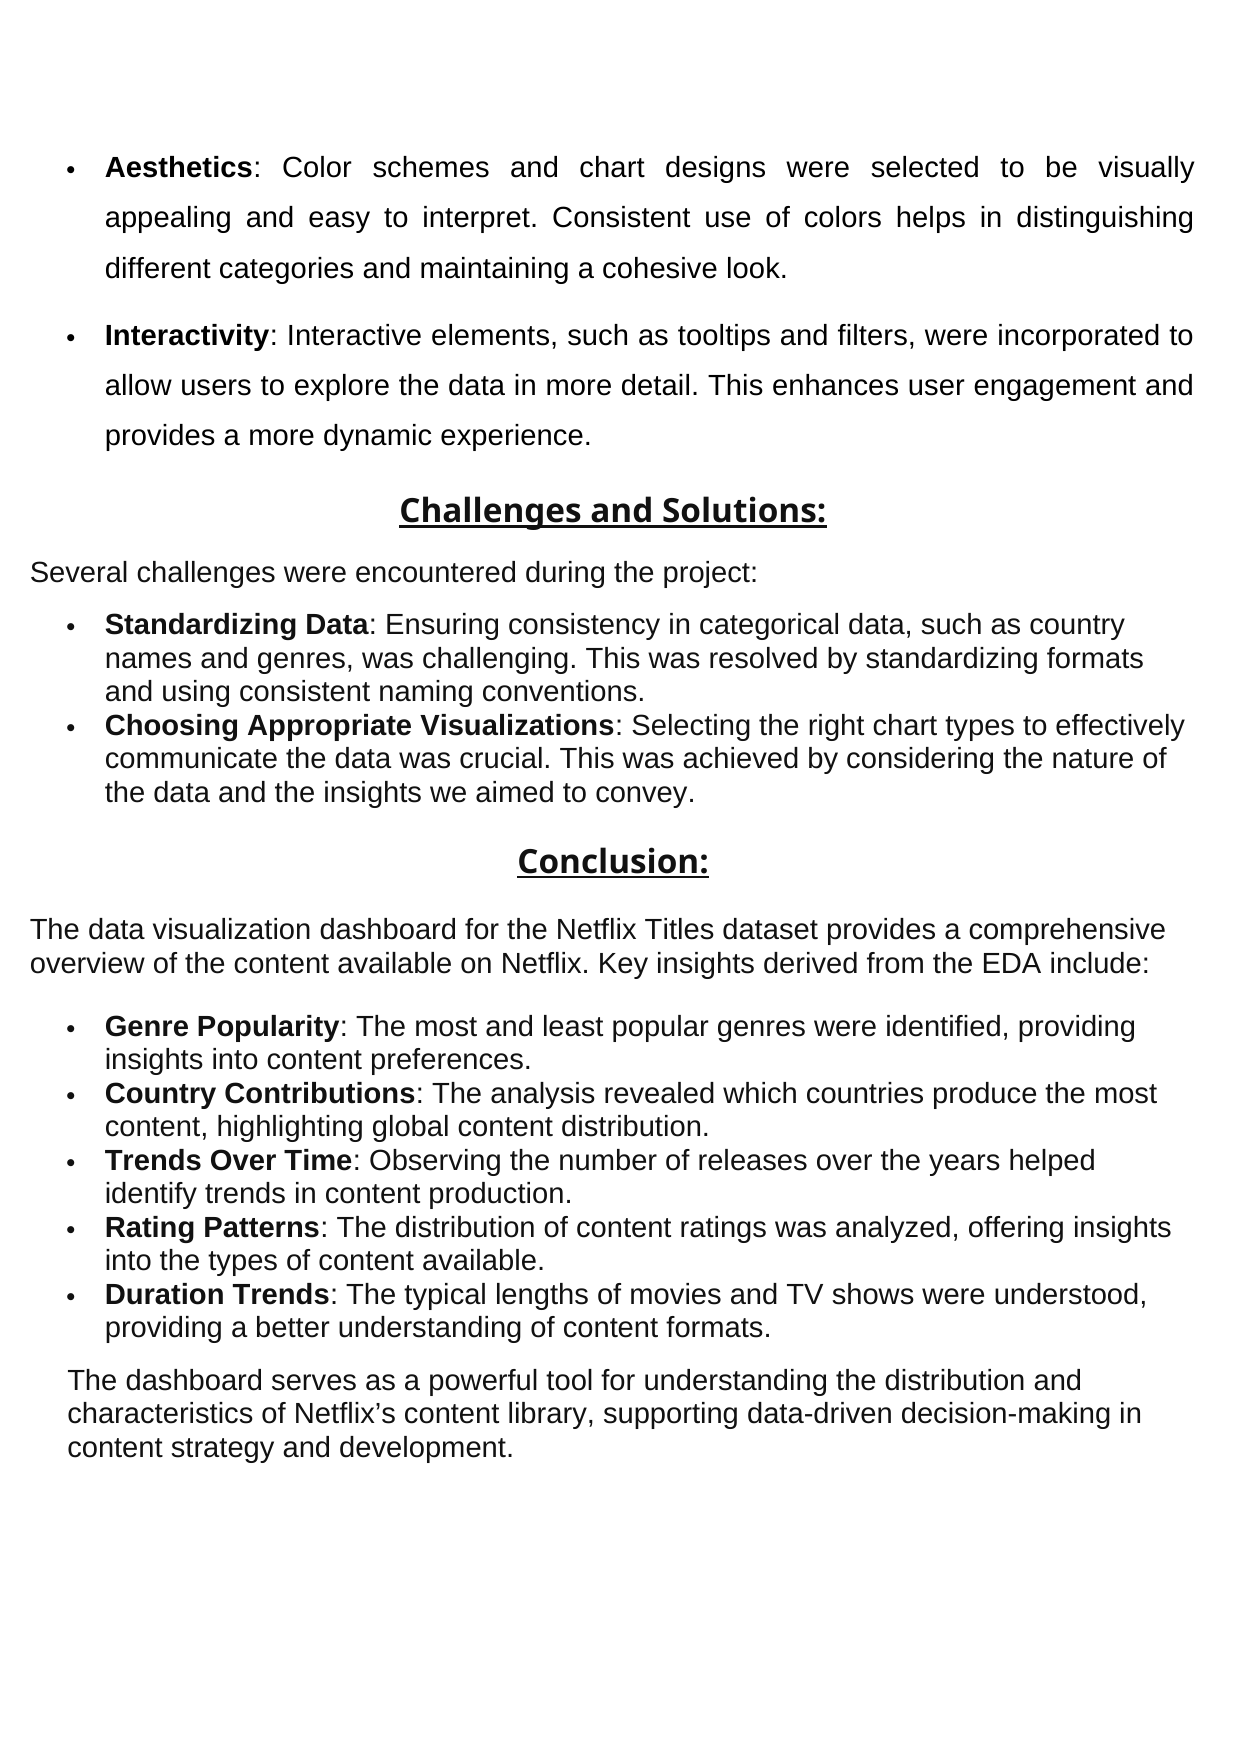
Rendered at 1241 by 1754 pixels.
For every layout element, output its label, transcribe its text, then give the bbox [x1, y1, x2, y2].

list Duration Trends: The typical lengths of movies and TV shows were understood, providing a better understanding of content formats. [67, 1277, 1196, 1344]
subtitle Challenges and Solutions: [29, 487, 1196, 533]
text The data visualization dashboard for the Netflix Titles dataset provides a comprehensive overview of the content available on Netflix. Key insights derived from the EDA include: [29, 912, 1196, 979]
list Country Contributions: The analysis revealed which countries produce the most content, highlighting global content distribution. [67, 1076, 1196, 1143]
list Choosing Appropriate Visualizations: Selecting the right chart types to effectively communicate the data was crucial. This was achieved by considering the nature of the data and the insights we aimed to convey. [67, 708, 1196, 808]
list Genre Popularity: The most and least popular genres were identified, providing insights into content preferences. [67, 1008, 1196, 1076]
list Rating Patterns: The distribution of content ratings was analyzed, offering insights into the types of content available. [67, 1210, 1196, 1277]
list Interactivity: Interactive elements, such as tooltips and filters, were incorporated to allow users to explore the data in more detail. This enhances user engagement and provides a more dynamic experience. [67, 318, 1196, 452]
list Standardizing Data: Ensuring consistency in categorical data, such as country names and genres, was challenging. This was resolved by standardizing formats and using consistent naming conventions. [67, 607, 1196, 708]
list Aesthetics: Color schemes and chart designs were selected to be visually appealing and easy to interpret. Consistent use of colors helps in distinguishing different categories and maintaining a cohesive look. [67, 150, 1196, 284]
list Trends Over Time: Observing the number of releases over the years helped identify trends in content production. [67, 1143, 1196, 1210]
text The dashboard serves as a powerful tool for understanding the distribution and characteristics of Netflix’s content library, supporting data-driven decision-making in content strategy and development. [67, 1363, 1196, 1463]
text Conclusion: [29, 838, 1196, 883]
text Several challenges were encountered during the project: [29, 555, 1196, 588]
